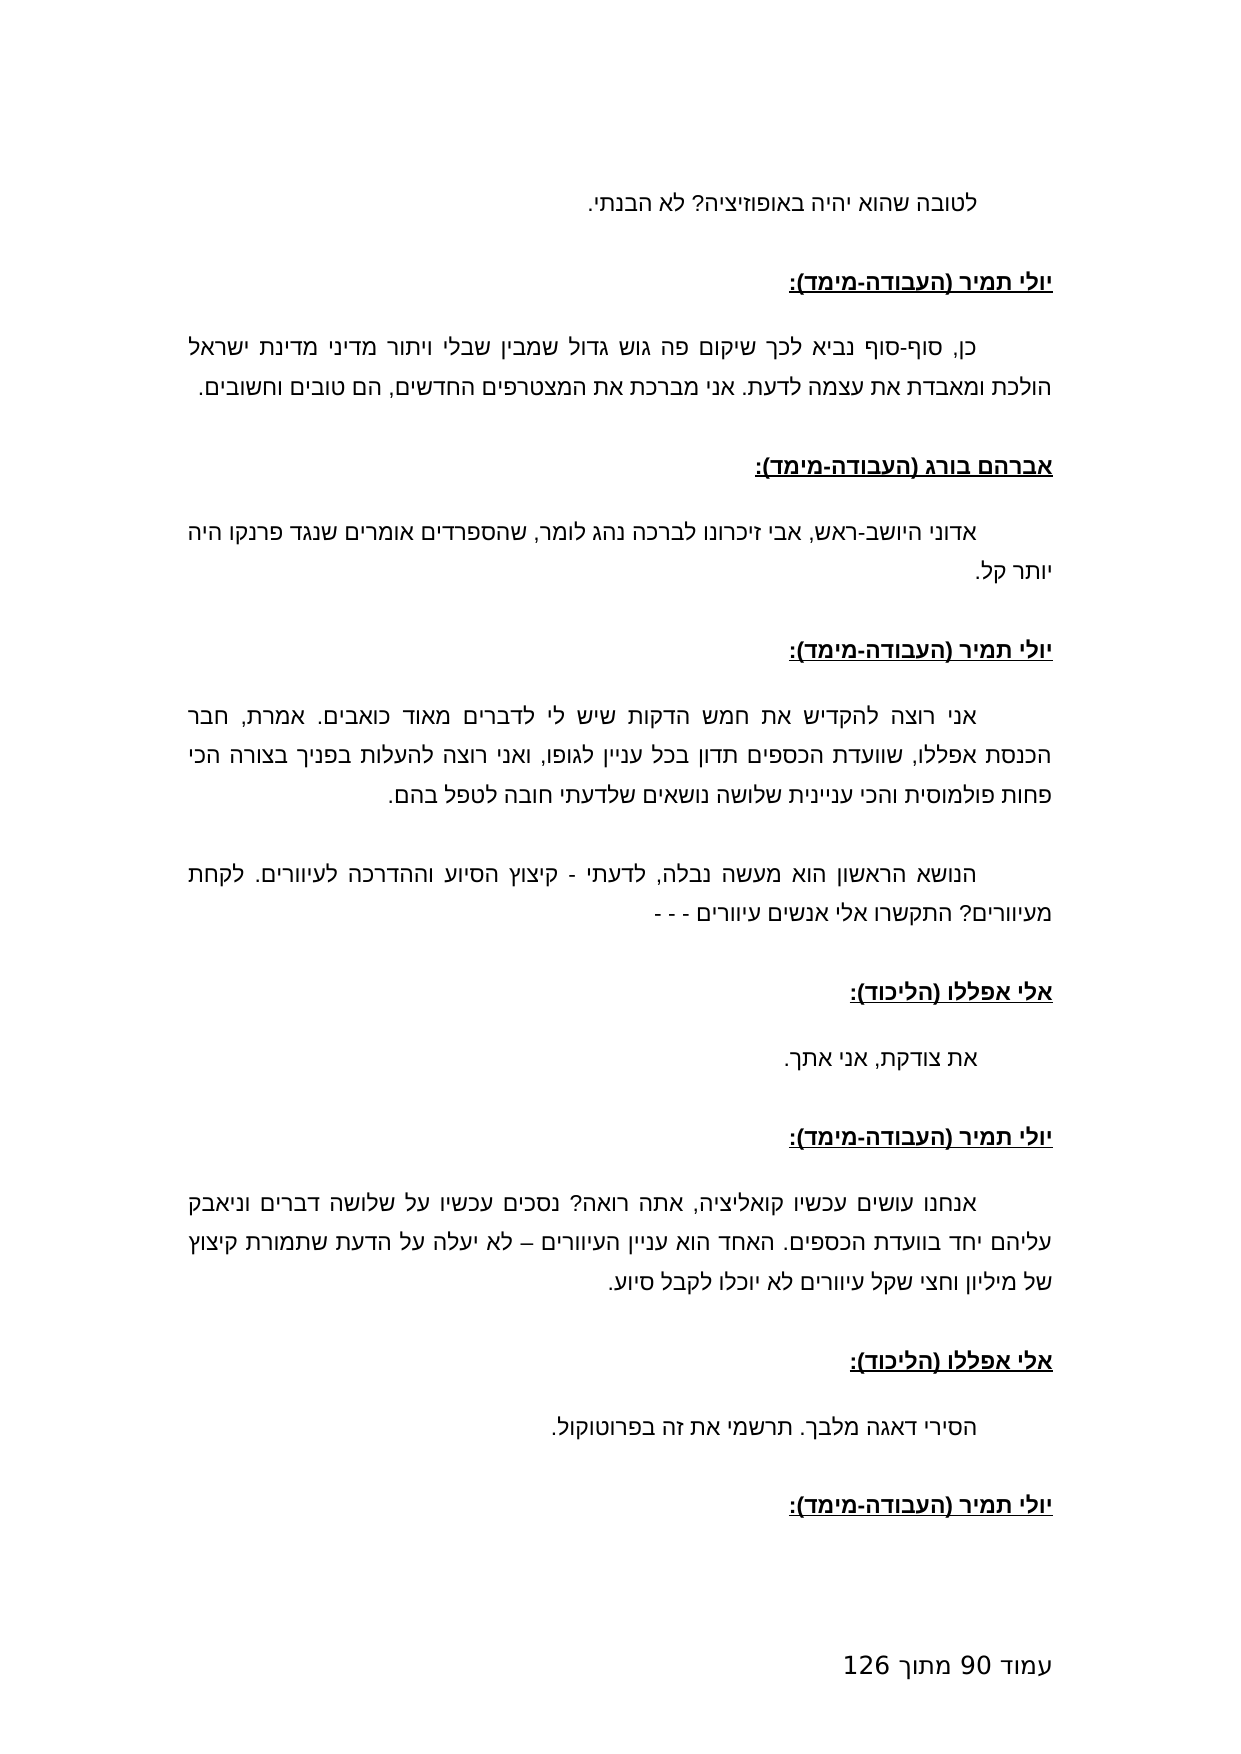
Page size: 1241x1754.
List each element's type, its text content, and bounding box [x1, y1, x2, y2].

text אלי אפללו (הליכוד): [187, 979, 1053, 1006]
text כן, סוף-סוף נביא לכך שיקום פה גוש גדול שמבין שבלי ויתור מדיני מדינת ישראל הולכת ומאבדת את עצמה לדעת. אני מברכת את המצטרפים החדשים, הם טובים וחשובים. [187, 334, 1053, 400]
text את צודקת, אני אתך. [187, 1045, 1053, 1071]
text הנושא הראשון הוא מעשה נבלה, לדעתי - קיצוץ הסיוע וההדרכה לעיוורים. לקחת מעיוורים? התקשרו אלי אנשים עיוורים - - - [187, 861, 1053, 927]
text יולי תמיר (העבודה-מימד): [187, 268, 1053, 295]
text לטובה שהוא יהיה באופוזיציה? לא הבנתי. [187, 189, 1053, 216]
text אדוני היושב-ראש, אבי זיכרונו לברכה נהג לומר, שהספרדים אומרים שנגד פרנקו היה יותר קל. [187, 518, 1053, 584]
text יולי תמיר (העבודה-מימד): [187, 637, 1053, 663]
text הסירי דאגה מלבך. תרשמי את זה בפרוטוקול. [187, 1413, 1053, 1440]
text אברהם בורג (העבודה-מימד): [187, 453, 1053, 479]
text יולי תמיר (העבודה-מימד): [187, 1124, 1053, 1150]
text אני רוצה להקדיש את חמש הדקות שיש לי לדברים מאוד כואבים. אמרת, חבר הכנסת אפללו, שוועדת הכספים תדון בכל עניין לגופו, ואני רוצה להעלות בפניך בצורה הכי פחות פולמוסית והכי עניינית שלושה נושאים שלדעתי חובה לטפל בהם. [187, 703, 1053, 808]
text יולי תמיר (העבודה-מימד): [187, 1492, 1053, 1519]
text אלי אפללו (הליכוד): [187, 1348, 1053, 1374]
text אנחנו עושים עכשיו קואליציה, אתה רואה? נסכים עכשיו על שלושה דברים וניאבק עליהם יחד בוועדת הכספים. האחד הוא עניין העיוורים – לא יעלה על הדעת שתמורת קיצוץ של מיליון וחצי שקל עיוורים לא יוכלו לקבל סיוע. [187, 1190, 1053, 1295]
